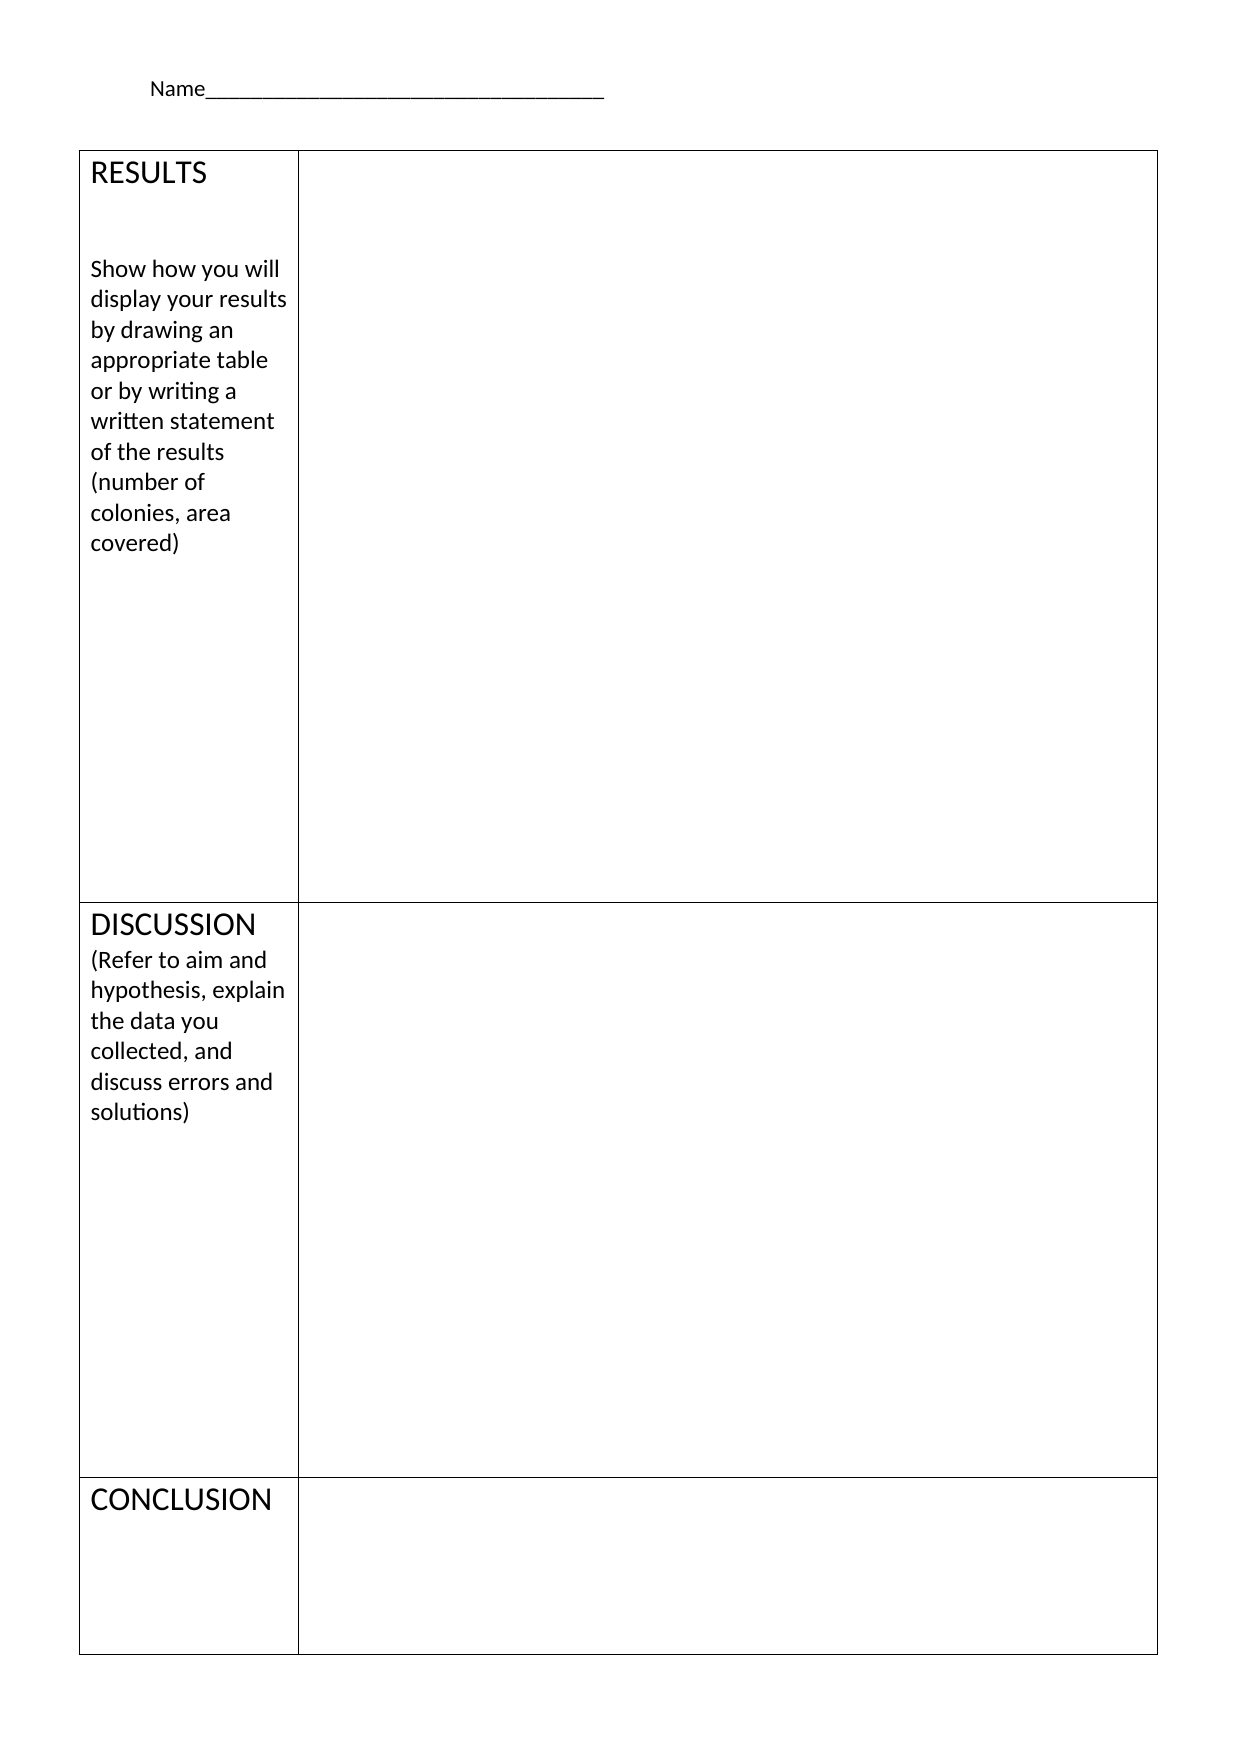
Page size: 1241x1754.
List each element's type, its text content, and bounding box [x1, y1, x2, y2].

table_cell DISCUSSION (Refer to aim and hypothesis, explain the data you collected, and discuss errors and solutions) [80, 903, 298, 1477]
table_cell CONCLUSION [80, 1478, 298, 1654]
table_cell [299, 903, 1157, 1477]
table_cell RESULTS Show how you will display your results by drawing an appropriate table or by writing a written statement of the results (number of colonies, area covered) [80, 151, 298, 902]
table_cell [299, 151, 1157, 902]
table_cell [299, 1478, 1157, 1654]
